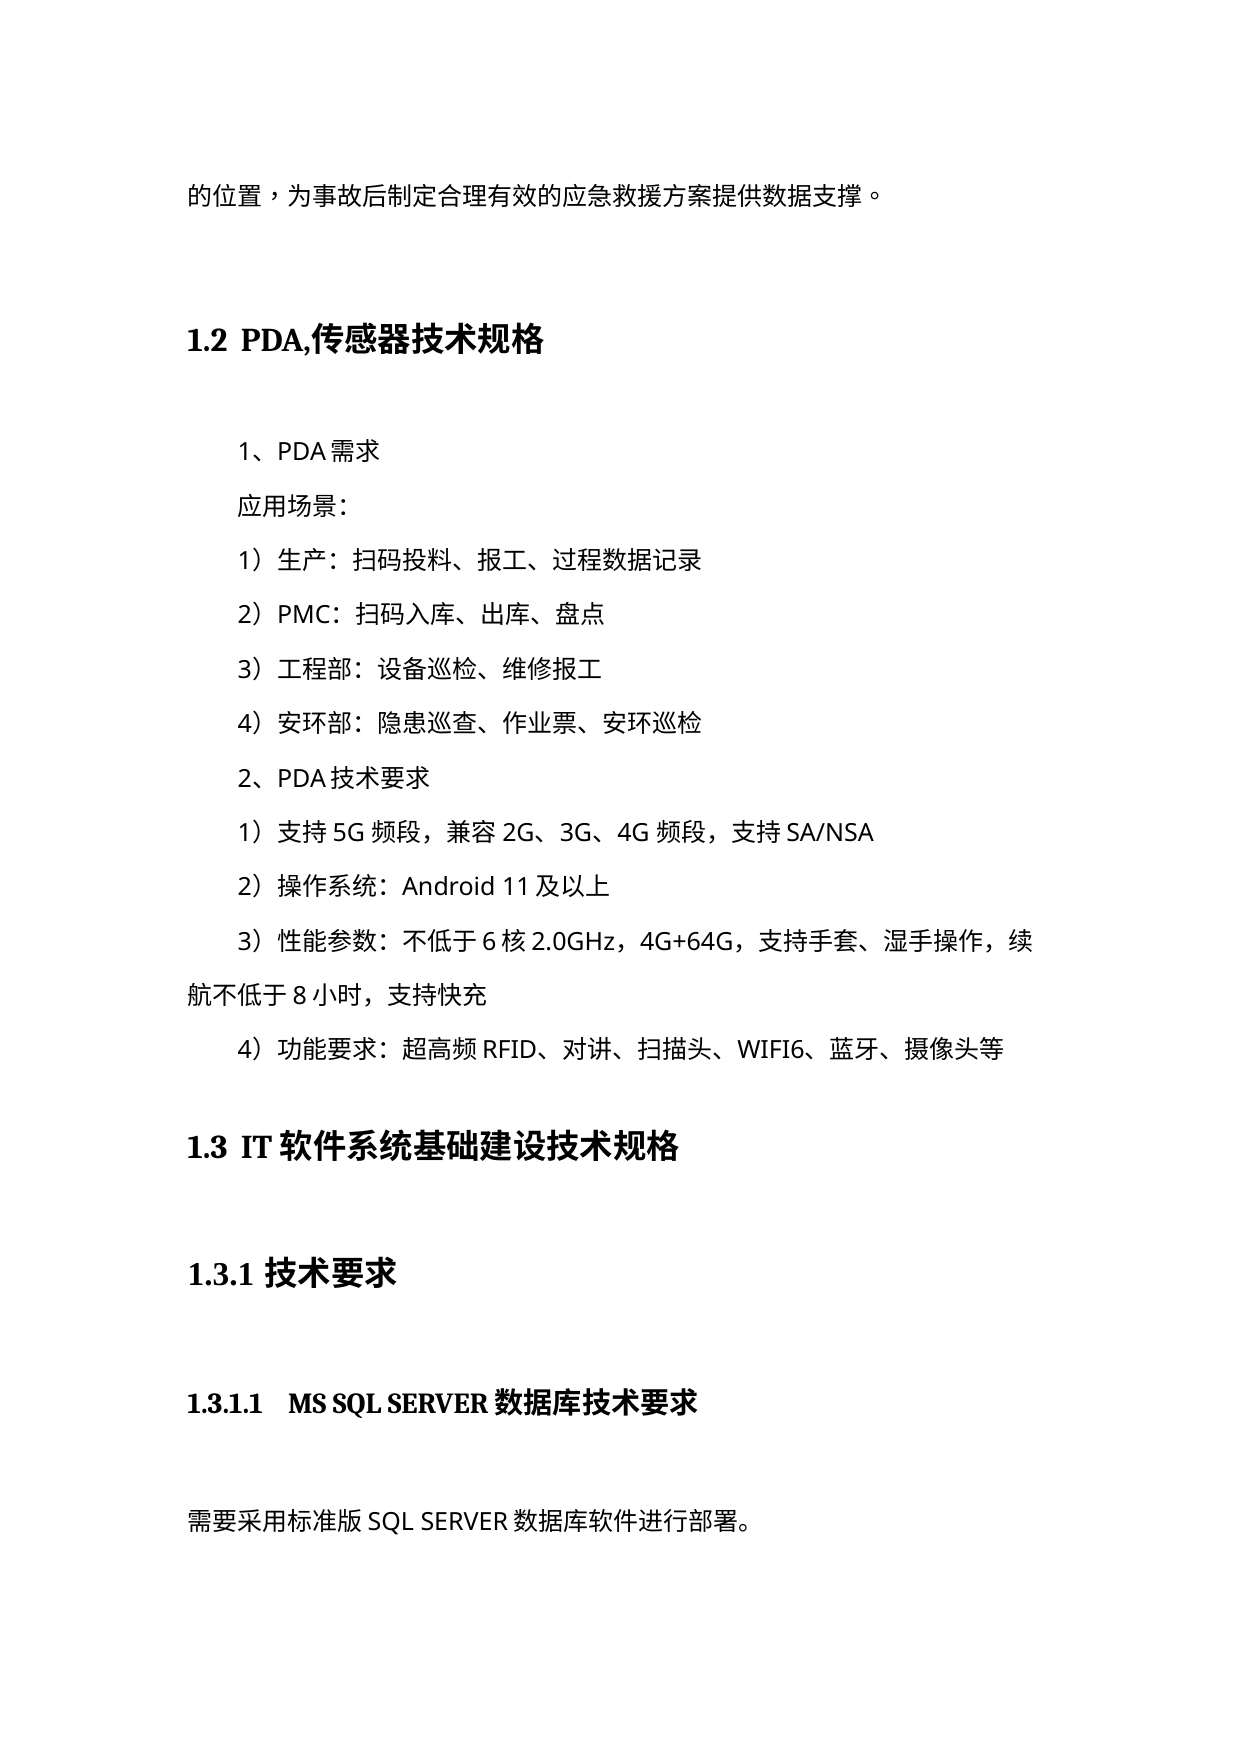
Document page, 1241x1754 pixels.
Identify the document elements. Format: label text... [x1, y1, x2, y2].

text 需要采用标准版SQL SERVER数据库软件进行部署。 [187, 1487, 1053, 1552]
subtitle 技术要求 [187, 1239, 1053, 1304]
text 2、PDA技术要求 [187, 758, 1053, 794]
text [187, 162, 1053, 227]
subtitle MS SQL SERVER数据库技术要求 [187, 1368, 1053, 1433]
text 2）操作系统：Android 11及以上 [187, 867, 1053, 903]
text 2）PMC：扫码入库、出库、盘点 [187, 595, 1053, 631]
text 1）生产：扫码投料、报工、过程数据记录 [187, 541, 1053, 577]
text 3）性能参数：不低于6核2.0GHz，4G+64G，支持手套、湿手操作，续航不低于8小时，支持快充 [187, 921, 1053, 1012]
text 3）工程部：设备巡检、维修报工 [187, 649, 1053, 686]
text 应用场景： [187, 486, 1053, 522]
text 1、PDA需求 [187, 432, 1053, 468]
text 1）支持 5G 频段，兼容 2G、3G、4G 频段，支持SA/NSA [187, 812, 1053, 849]
subtitle IT 软件系统基础建设技术规格 [187, 1111, 1053, 1176]
subtitle PDA,传感器技术规格 [187, 305, 1053, 370]
text 4）功能要求：超高频RFID、对讲、扫描头、WIFI6、蓝牙、摄像头等 [187, 1030, 1053, 1066]
text 4）安环部：隐患巡查、作业票、安环巡检 [187, 704, 1053, 740]
